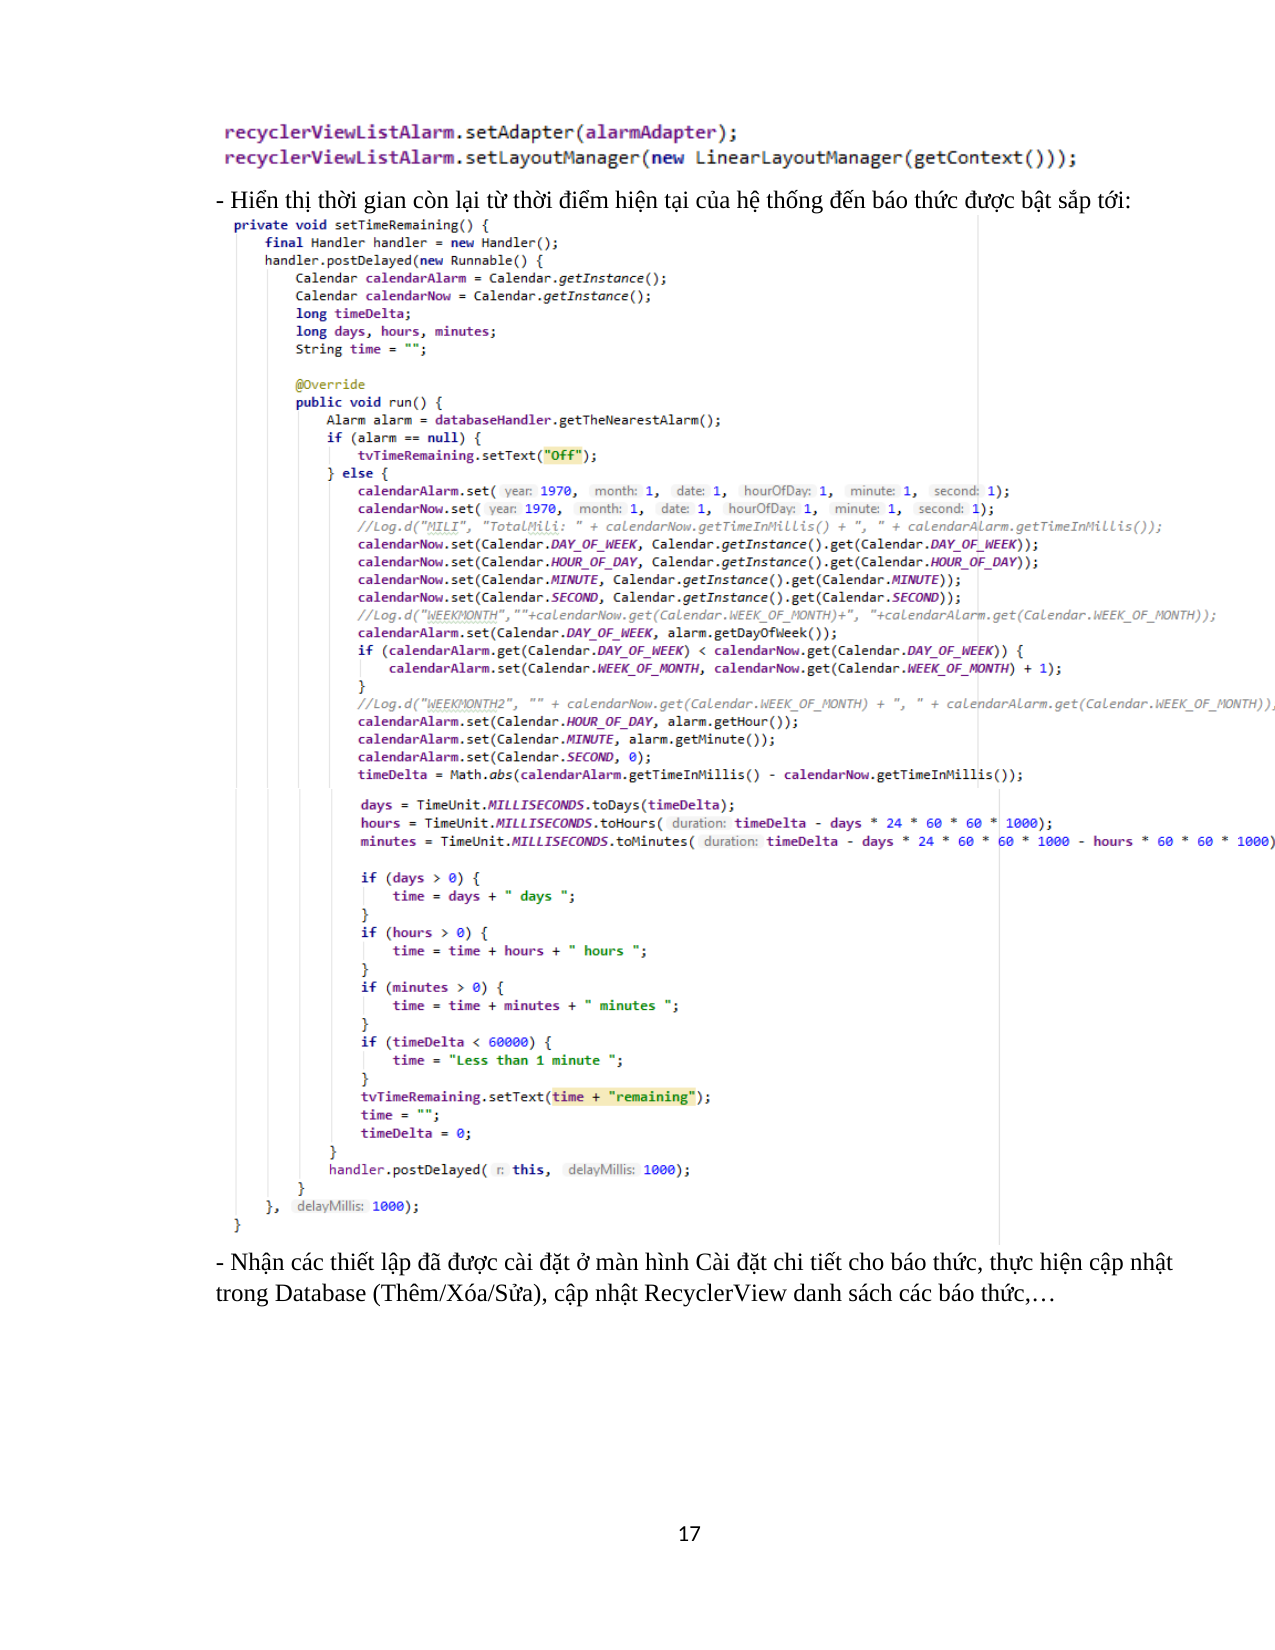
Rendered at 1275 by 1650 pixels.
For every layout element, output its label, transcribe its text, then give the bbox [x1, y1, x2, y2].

picture [215, 215, 1275, 788]
picture [215, 115, 1091, 183]
picture [215, 789, 1275, 1245]
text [216, 1245, 1228, 1307]
